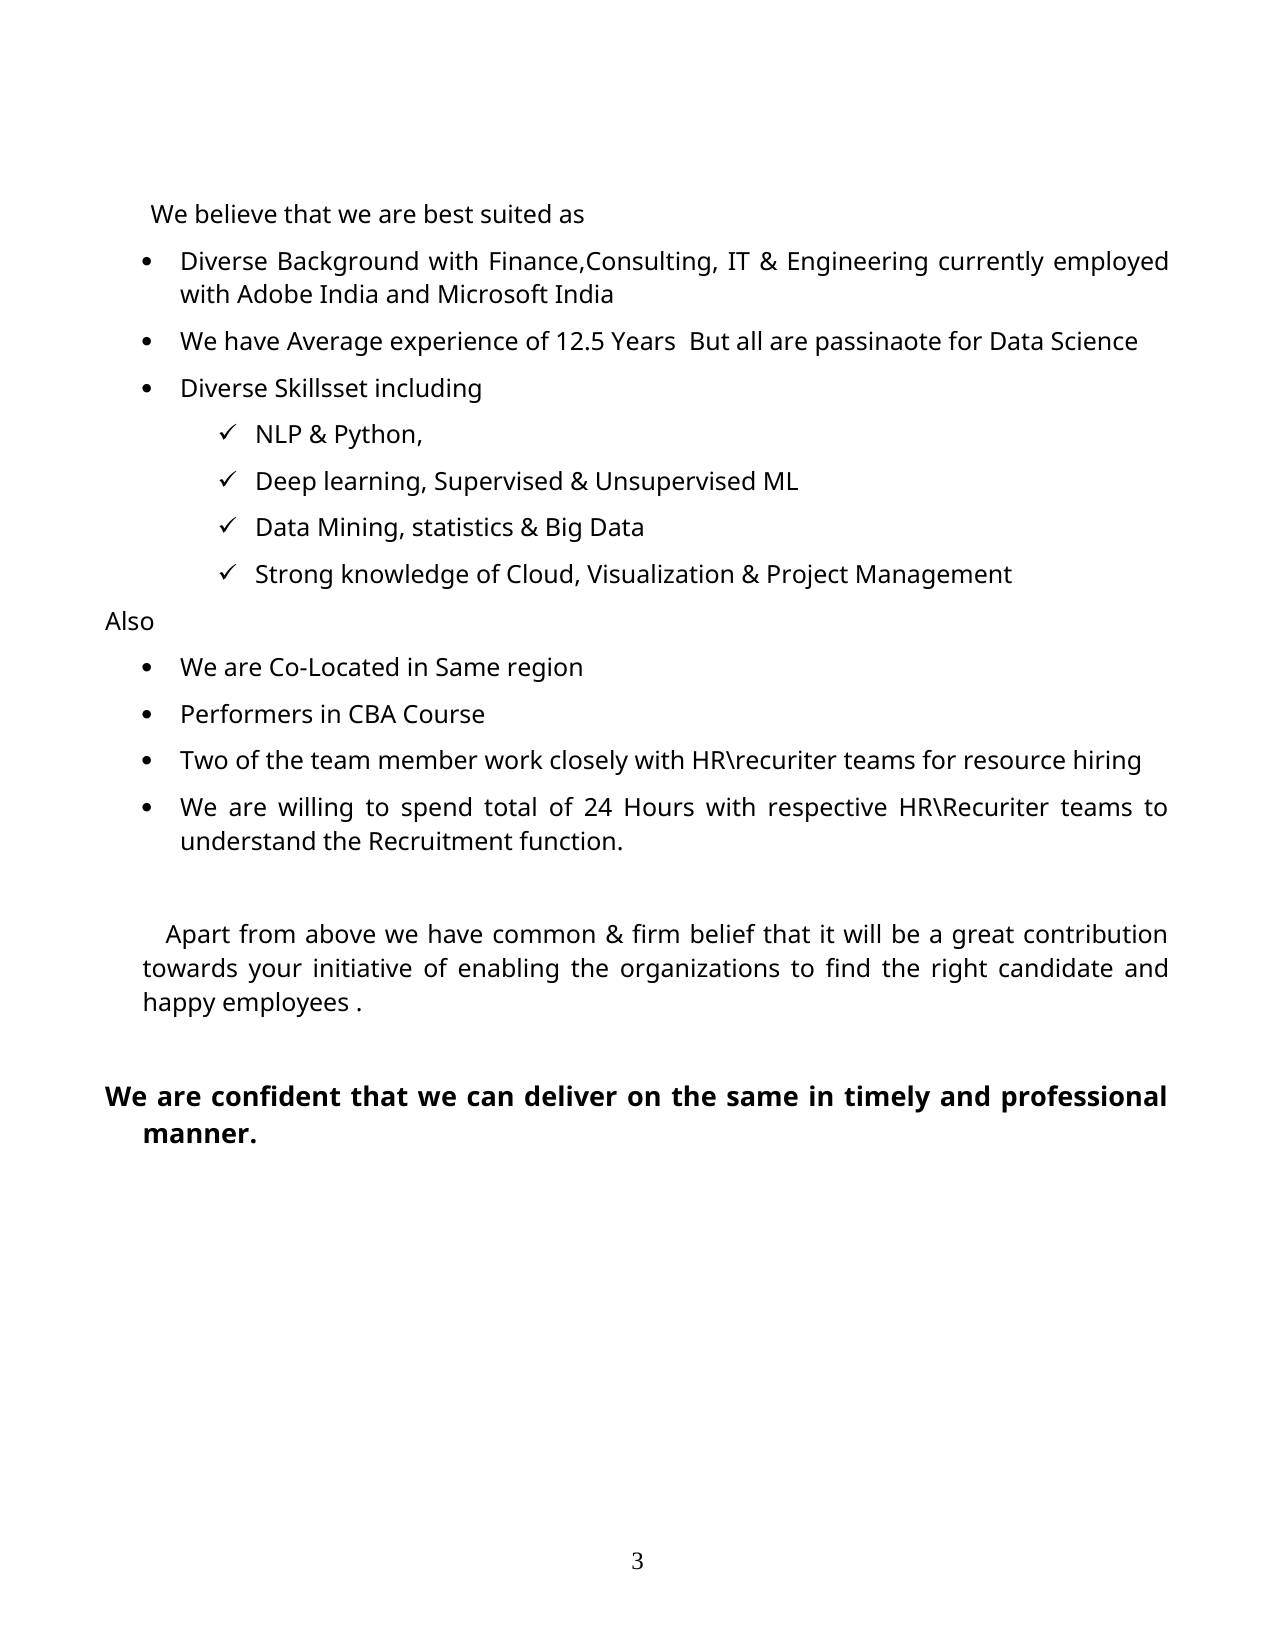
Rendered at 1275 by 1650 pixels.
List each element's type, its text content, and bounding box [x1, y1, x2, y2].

list Deep learning, Supervised & Unsupervised ML [217, 463, 1170, 497]
text We believe that we are best suited as [105, 197, 1170, 231]
list Diverse Skillsset including [142, 370, 1170, 404]
text Also [105, 603, 1170, 637]
list We are Co-Located in Same region [142, 650, 1170, 684]
list Performers in CBA Course [142, 696, 1170, 730]
list We have Average experience of 12.5 Years But all are passinaote for Data Science [142, 324, 1170, 358]
list We are willing to spend total of 24 Hours with respective HR\Recuriter teams to understand the Recruitment function. [142, 789, 1170, 857]
list Diverse Background with Finance,Consulting, IT & Engineering currently employed with Adobe India and Microsoft India [142, 243, 1170, 311]
text We are confident that we can deliver on the same in timely and professional manner. [105, 1078, 1170, 1152]
text Apart from above we have common & firm belief that it will be a great contribution towards your initiative of enabling the organizations to find the right candidate and happy employees . [105, 917, 1170, 1019]
list NLP & Python, [217, 417, 1170, 451]
list Strong knowledge of Cloud, Visualization & Project Management [217, 557, 1170, 591]
list Two of the team member work closely with HR\recuriter teams for resource hiring [142, 743, 1170, 777]
list Data Mining, statistics & Big Data [217, 510, 1170, 544]
